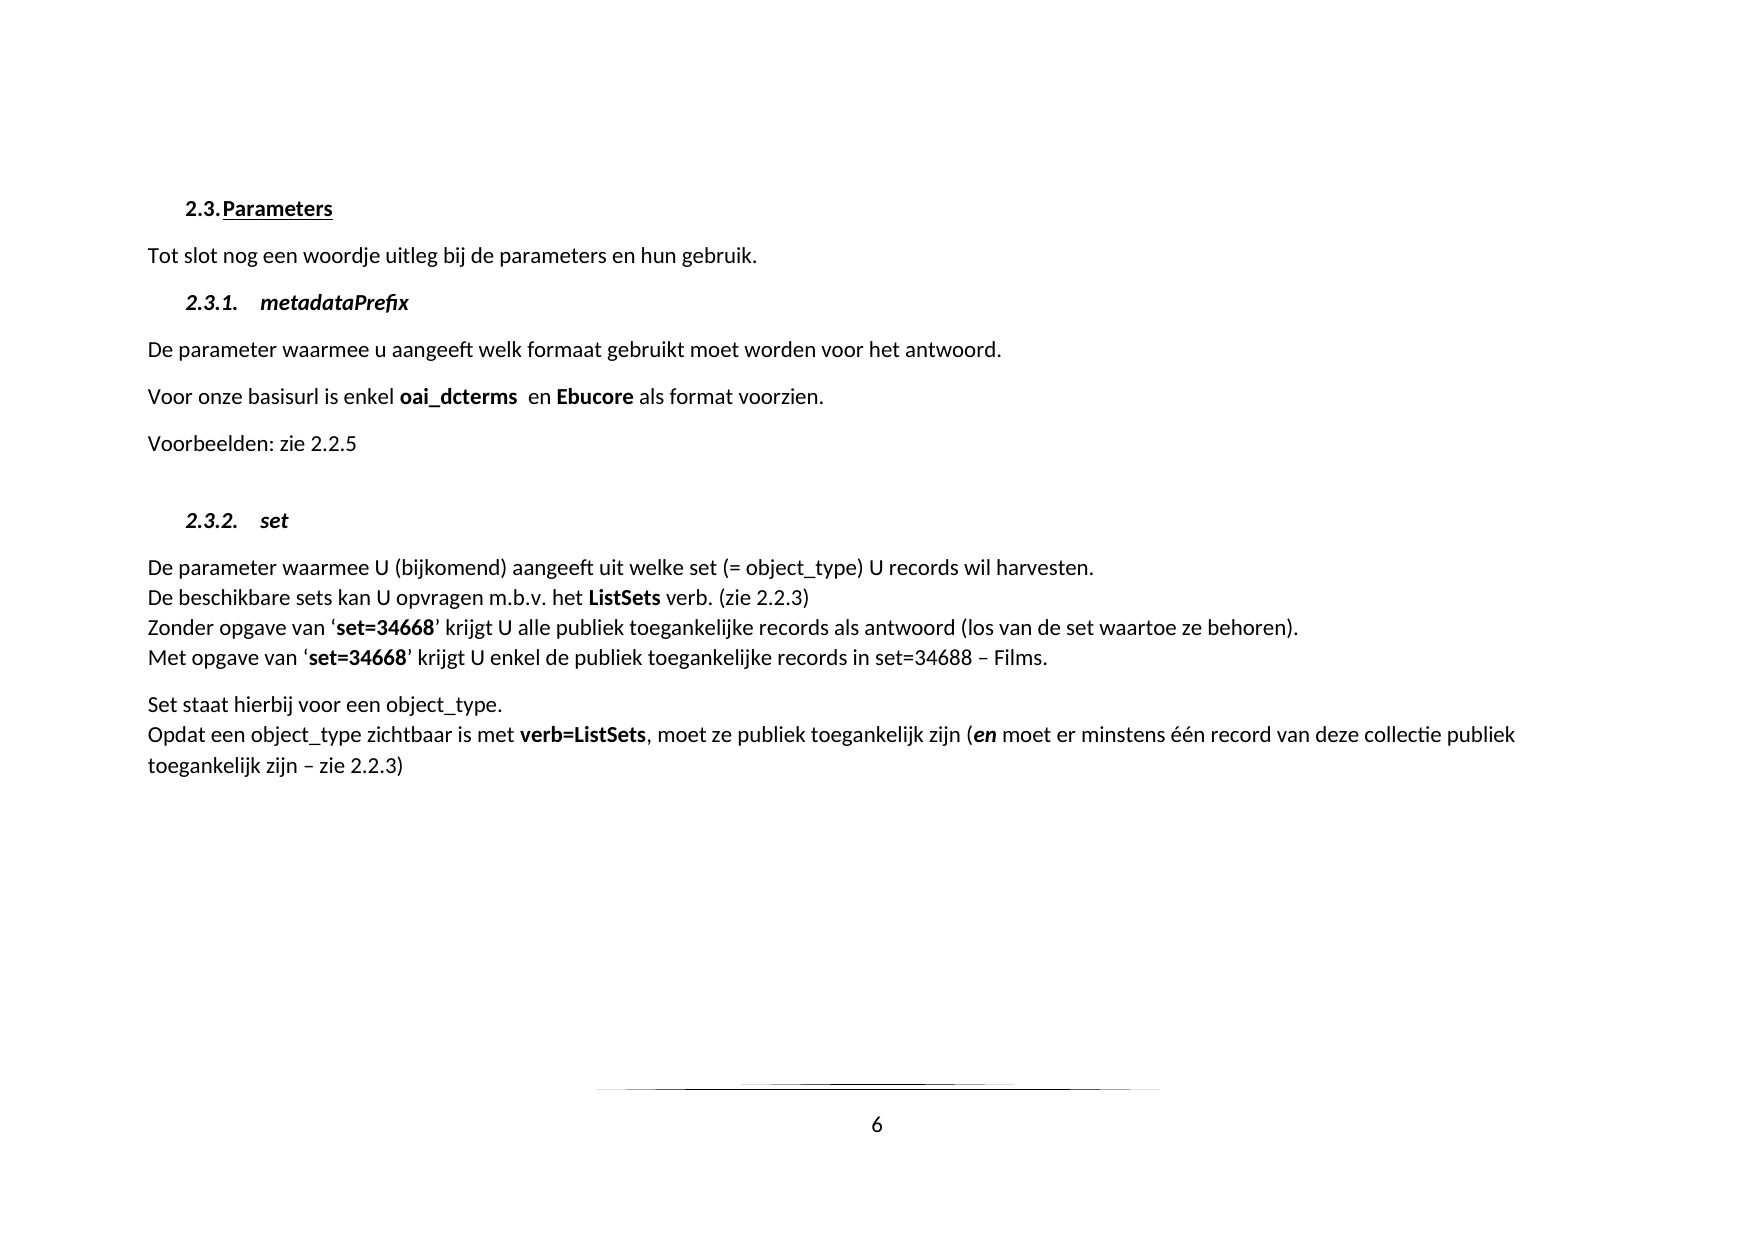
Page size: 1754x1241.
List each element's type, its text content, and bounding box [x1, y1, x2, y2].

list set [185, 506, 1606, 534]
text Set staat hierbij voor een object_type. Opdat een object_type zichtbaar is met verb=ListSets, moet ze publiek toegankelijk zijn (en moet er minstens één record van deze collectie publiek toegankelijk zijn – zie 2.2.3) [148, 690, 1606, 779]
list metadataPrefix [185, 288, 1606, 316]
text Tot slot nog een woordje uitleg bij de parameters en hun gebruik. [148, 241, 1606, 269]
text De parameter waarmee u aangeeft welk formaat gebruikt moet worden voor het antwoord. [148, 335, 1606, 363]
list Parameters [185, 194, 1606, 222]
text Voorbeelden: zie 2.2.5 [148, 429, 1606, 487]
text Voor onze basisurl is enkel oai_dcterms en Ebucore als format voorzien. [148, 382, 1606, 410]
text De parameter waarmee U (bijkomend) aangeeft uit welke set (= object_type) U records wil harvesten. De beschikbare sets kan U opvragen m.b.v. het ListSets verb. (zie 2.2.3) Zonder opgave van ‘set=34668’ krijgt U alle publiek toegankelijke records als antwoord (los van de set waartoe ze behoren). Met opgave van ‘set=34668’ krijgt U enkel de publiek toegankelijke records in set=34688 – Films. [148, 553, 1606, 671]
